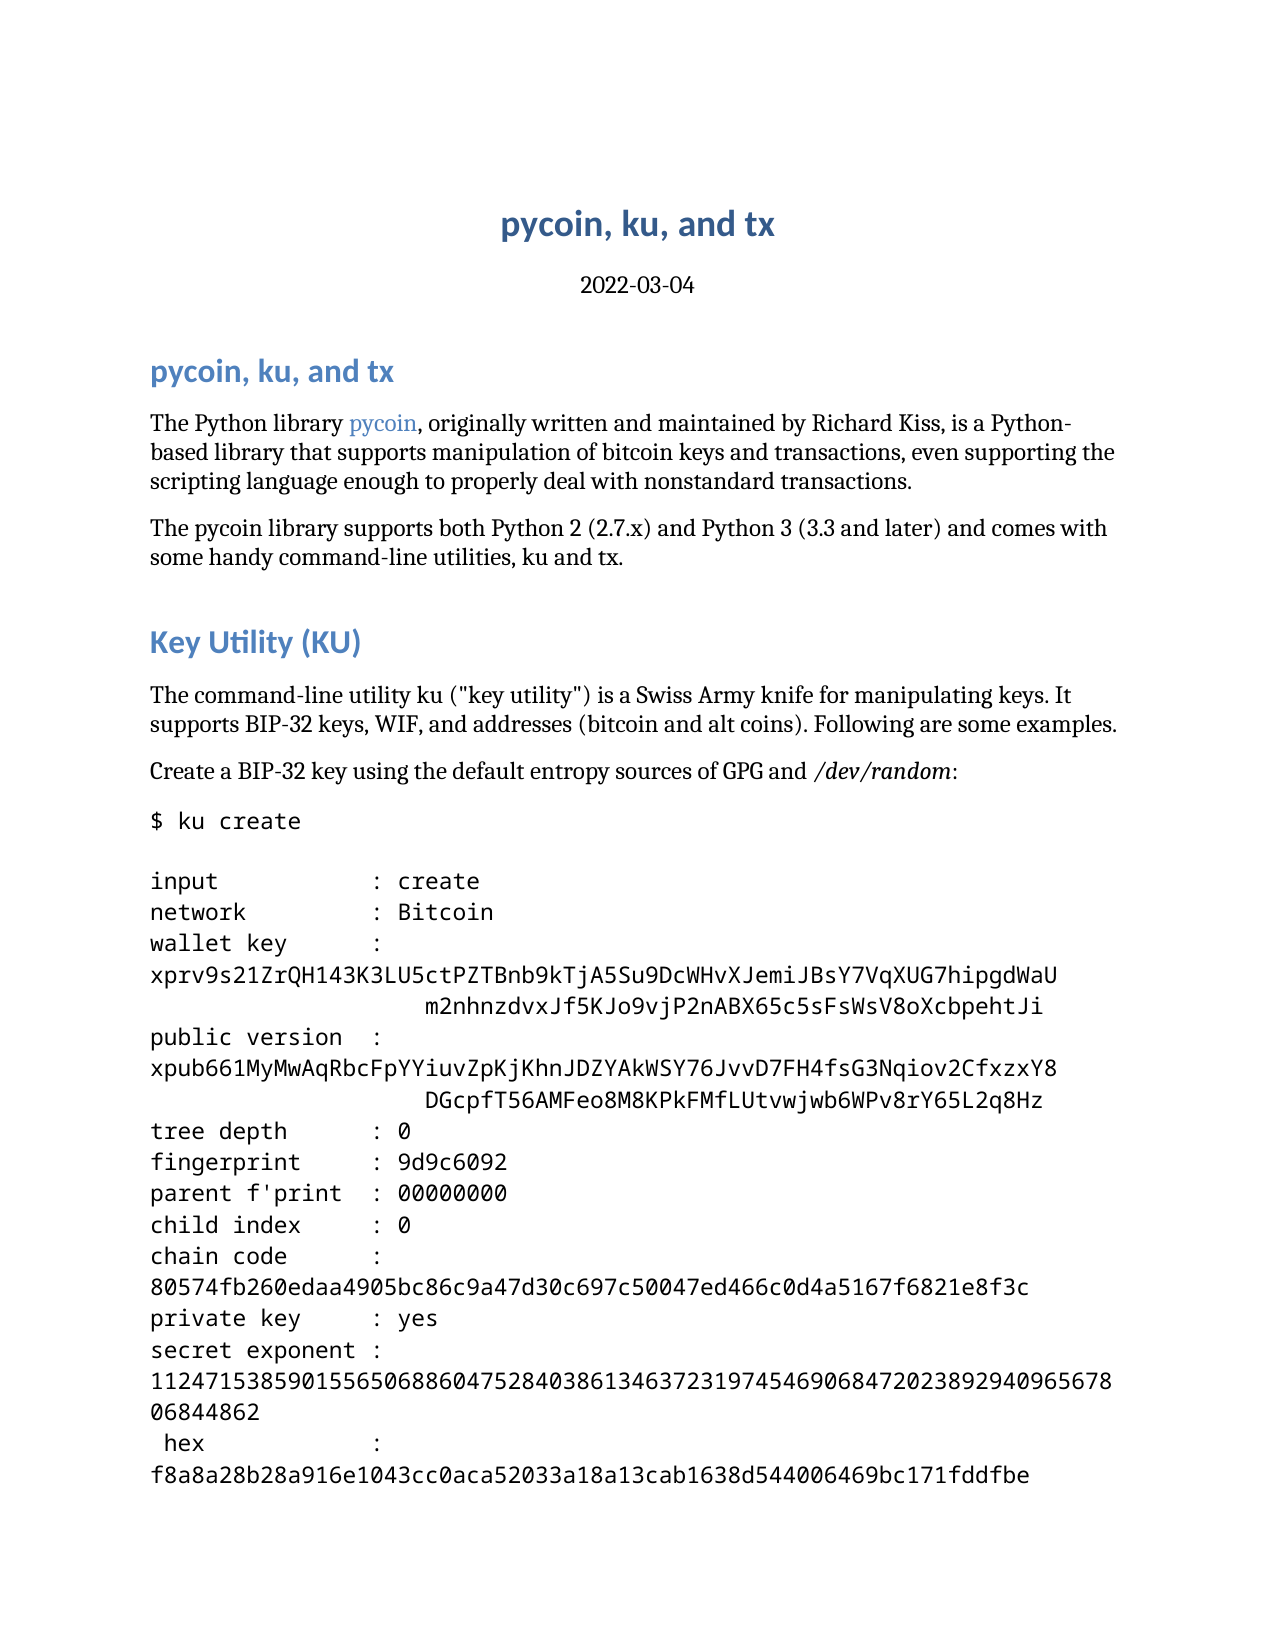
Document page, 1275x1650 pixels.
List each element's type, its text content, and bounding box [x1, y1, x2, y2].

subtitle Key Utility (KU) [150, 622, 1125, 662]
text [150, 805, 1125, 1490]
text Create a BIP-32 key using the default entropy sources of GPG and /dev/random: [150, 757, 1125, 786]
text The command-line utility ku ("key utility") is a Swiss Army knife for manipulating keys. It supports BIP-32 keys, WIF, and addresses (bitcoin and alt coins). Following are some examples. [150, 681, 1125, 738]
text The pycoin library supports both Python 2 (2.7.x) and Python 3 (3.3 and later) and comes with some handy command-line utilities, ku and tx. [150, 514, 1125, 572]
subtitle pycoin, ku, and tx [150, 349, 1125, 390]
text 2022-03-04 [150, 271, 1125, 299]
title pycoin, ku, and tx [150, 200, 1125, 246]
text The Python library pycoin, originally written and maintained by Richard Kiss, is a Python-based library that supports manipulation of bitcoin keys and transactions, even supporting the scripting language enough to properly deal with nonstandard transactions. [150, 409, 1125, 495]
